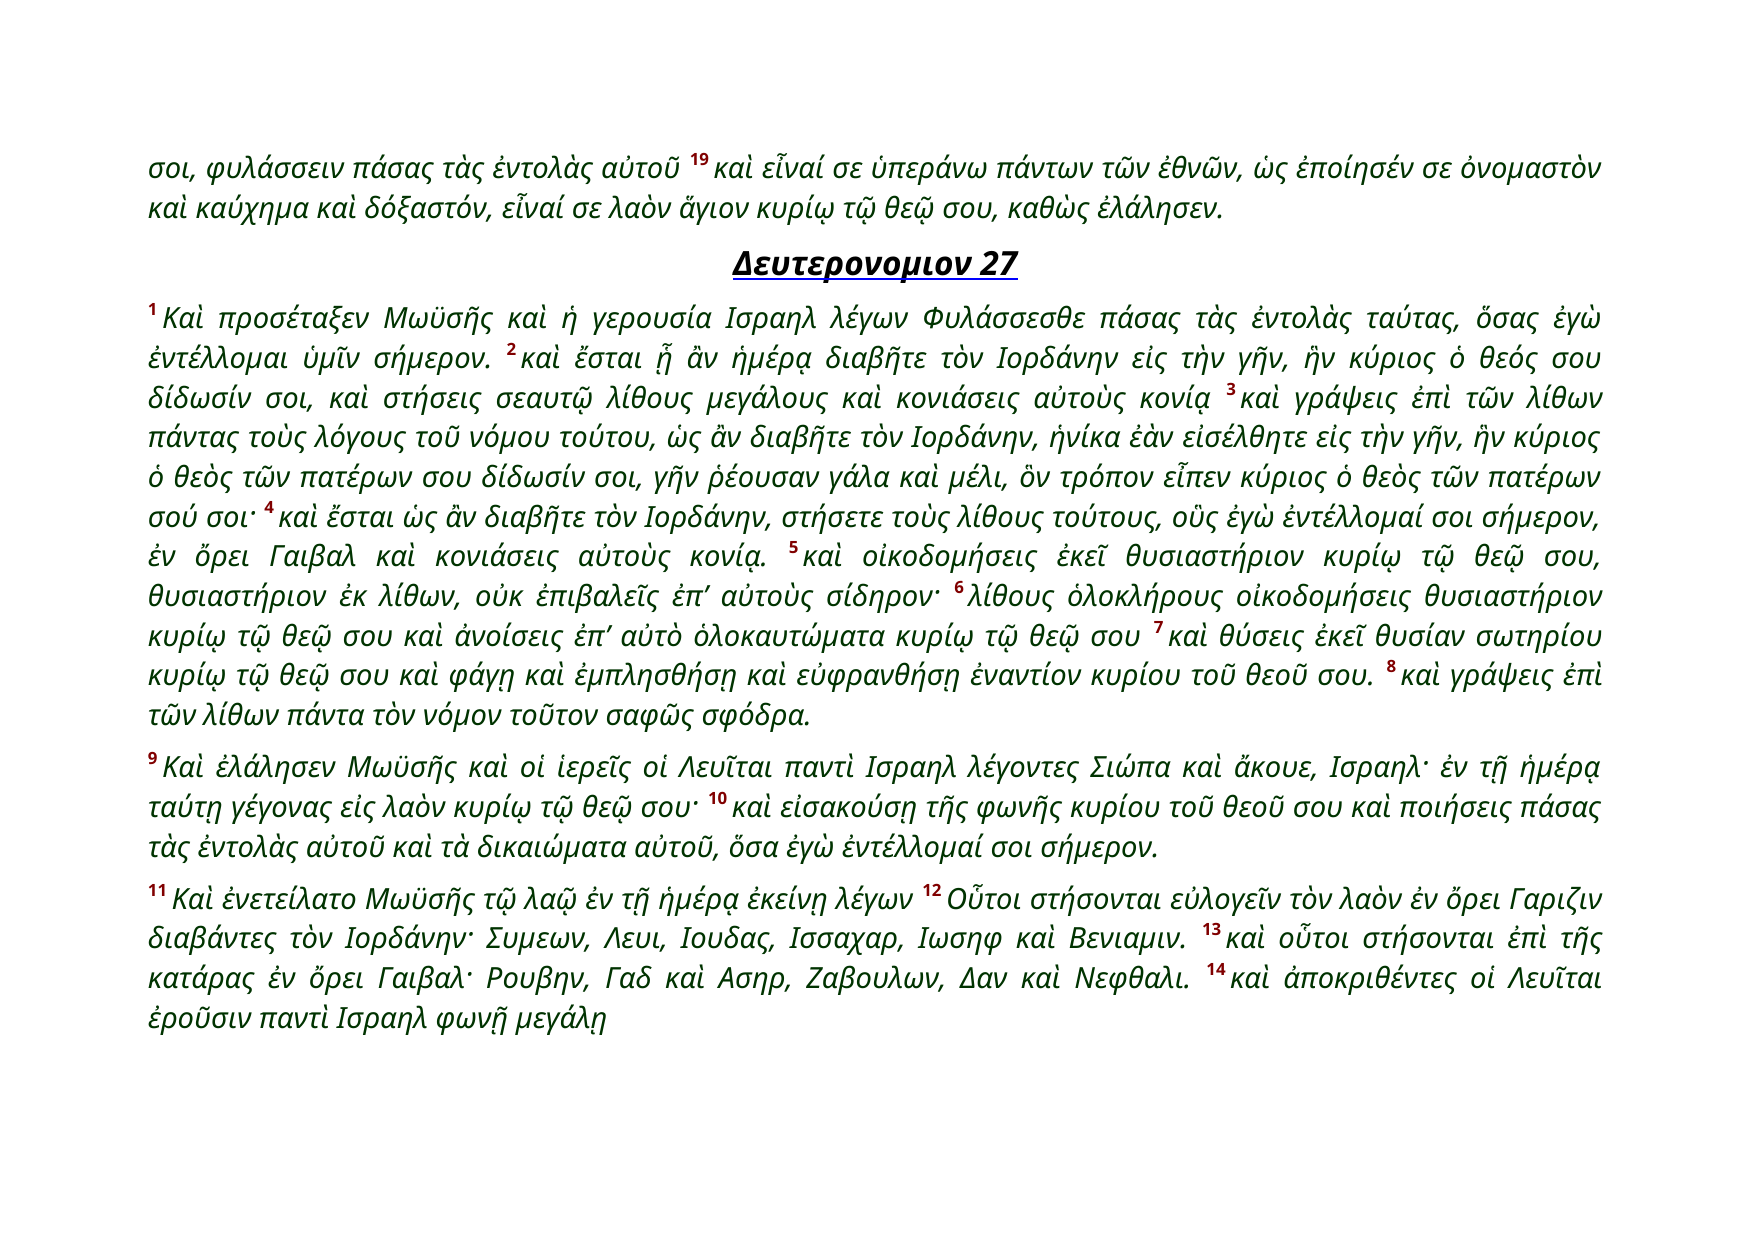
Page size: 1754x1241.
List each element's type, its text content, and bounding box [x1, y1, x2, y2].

text 9 Καὶ ἐλάλησεν Μωϋσῆς καὶ οἱ ἱερεῖς οἱ Λευῖται παντὶ Ισραηλ λέγοντες Σιώπα καὶ ἄκουε, Ισραηλ· ἐν τῇ ἡμέρᾳ ταύτῃ γέγονας εἰς λαὸν κυρίῳ τῷ θεῷ σου· 10 καὶ εἰσακούσῃ τῆς φωνῆς κυρίου τοῦ θεοῦ σου καὶ ποιήσεις πάσας τὰς ἐντολὰς αὐτοῦ καὶ τὰ δικαιώματα αὐτοῦ, ὅσα ἐγὼ ἐντέλλομαί σοι σήμερον. [148, 747, 1606, 866]
text 11 Καὶ ἐνετείλατο Μωϋσῆς τῷ λαῷ ἐν τῇ ἡμέρᾳ ἐκείνῃ λέγων 12 Οὗτοι στήσονται εὐλογεῖν τὸν λαὸν ἐν ὄρει Γαριζιν διαβάντες τὸν Ιορδάνην· Συμεων, Λευι, Ιουδας, Ισσαχαρ, Ιωσηφ καὶ Βενιαμιν. 13 καὶ οὗτοι στήσονται ἐπὶ τῆς κατάρας ἐν ὄρει Γαιβαλ· Ρουβην, Γαδ καὶ Ασηρ, Ζαβουλων, Δαν καὶ Νεφθαλι. 14 καὶ ἀποκριθέντες οἱ Λευῖται ἐροῦσιν παντὶ Ισραηλ φωνῇ μεγάλῃ [148, 878, 1606, 1037]
text Δευτερονομιον 27 [148, 239, 1606, 285]
text 1 Καὶ προσέταξεν Μωϋσῆς καὶ ἡ γερουσία Ισραηλ λέγων Φυλάσσεσθε πάσας τὰς ἐντολὰς ταύτας, ὅσας ἐγὼ ἐντέλλομαι ὑμῖν σήμερον. 2 καὶ ἔσται ᾗ ἂν ἡμέρᾳ διαβῆτε τὸν Ιορδάνην εἰς τὴν γῆν, ἣν κύριος ὁ θεός σου δίδωσίν σοι, καὶ στήσεις σεαυτῷ λίθους μεγάλους καὶ κονιάσεις αὐτοὺς κονίᾳ 3 καὶ γράψεις ἐπὶ τῶν λίθων πάντας τοὺς λόγους τοῦ νόμου τούτου, ὡς ἂν διαβῆτε τὸν Ιορδάνην, ἡνίκα ἐὰν εἰσέλθητε εἰς τὴν γῆν, ἣν κύριος ὁ θεὸς τῶν πατέρων σου δίδωσίν σοι, γῆν ῥέουσαν γάλα καὶ μέλι, ὃν τρόπον εἶπεν κύριος ὁ θεὸς τῶν πατέρων σού σοι· 4 καὶ ἔσται ὡς ἂν διαβῆτε τὸν Ιορδάνην, στήσετε τοὺς λίθους τούτους, οὓς ἐγὼ ἐντέλλομαί σοι σήμερον, ἐν ὄρει Γαιβαλ καὶ κονιάσεις αὐτοὺς κονίᾳ. 5 καὶ οἰκοδομήσεις ἐκεῖ θυσιαστήριον κυρίῳ τῷ θεῷ σου, θυσιαστήριον ἐκ λίθων, οὐκ ἐπιβαλεῖς ἐπ’ αὐτοὺς σίδηρον· 6 λίθους ὁλοκλήρους οἰκοδομήσεις θυσιαστήριον κυρίῳ τῷ θεῷ σου καὶ ἀνοίσεις ἐπ’ αὐτὸ ὁλοκαυτώματα κυρίῳ τῷ θεῷ σου 7 καὶ θύσεις ἐκεῖ θυσίαν σωτηρίου κυρίῳ τῷ θεῷ σου καὶ φάγῃ καὶ ἐμπλησθήσῃ καὶ εὐφρανθήσῃ ἐναντίον κυρίου τοῦ θεοῦ σου. 8 καὶ γράψεις ἐπὶ τῶν λίθων πάντα τὸν νόμον τοῦτον σαφῶς σφόδρα. [148, 297, 1606, 734]
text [148, 148, 1606, 227]
